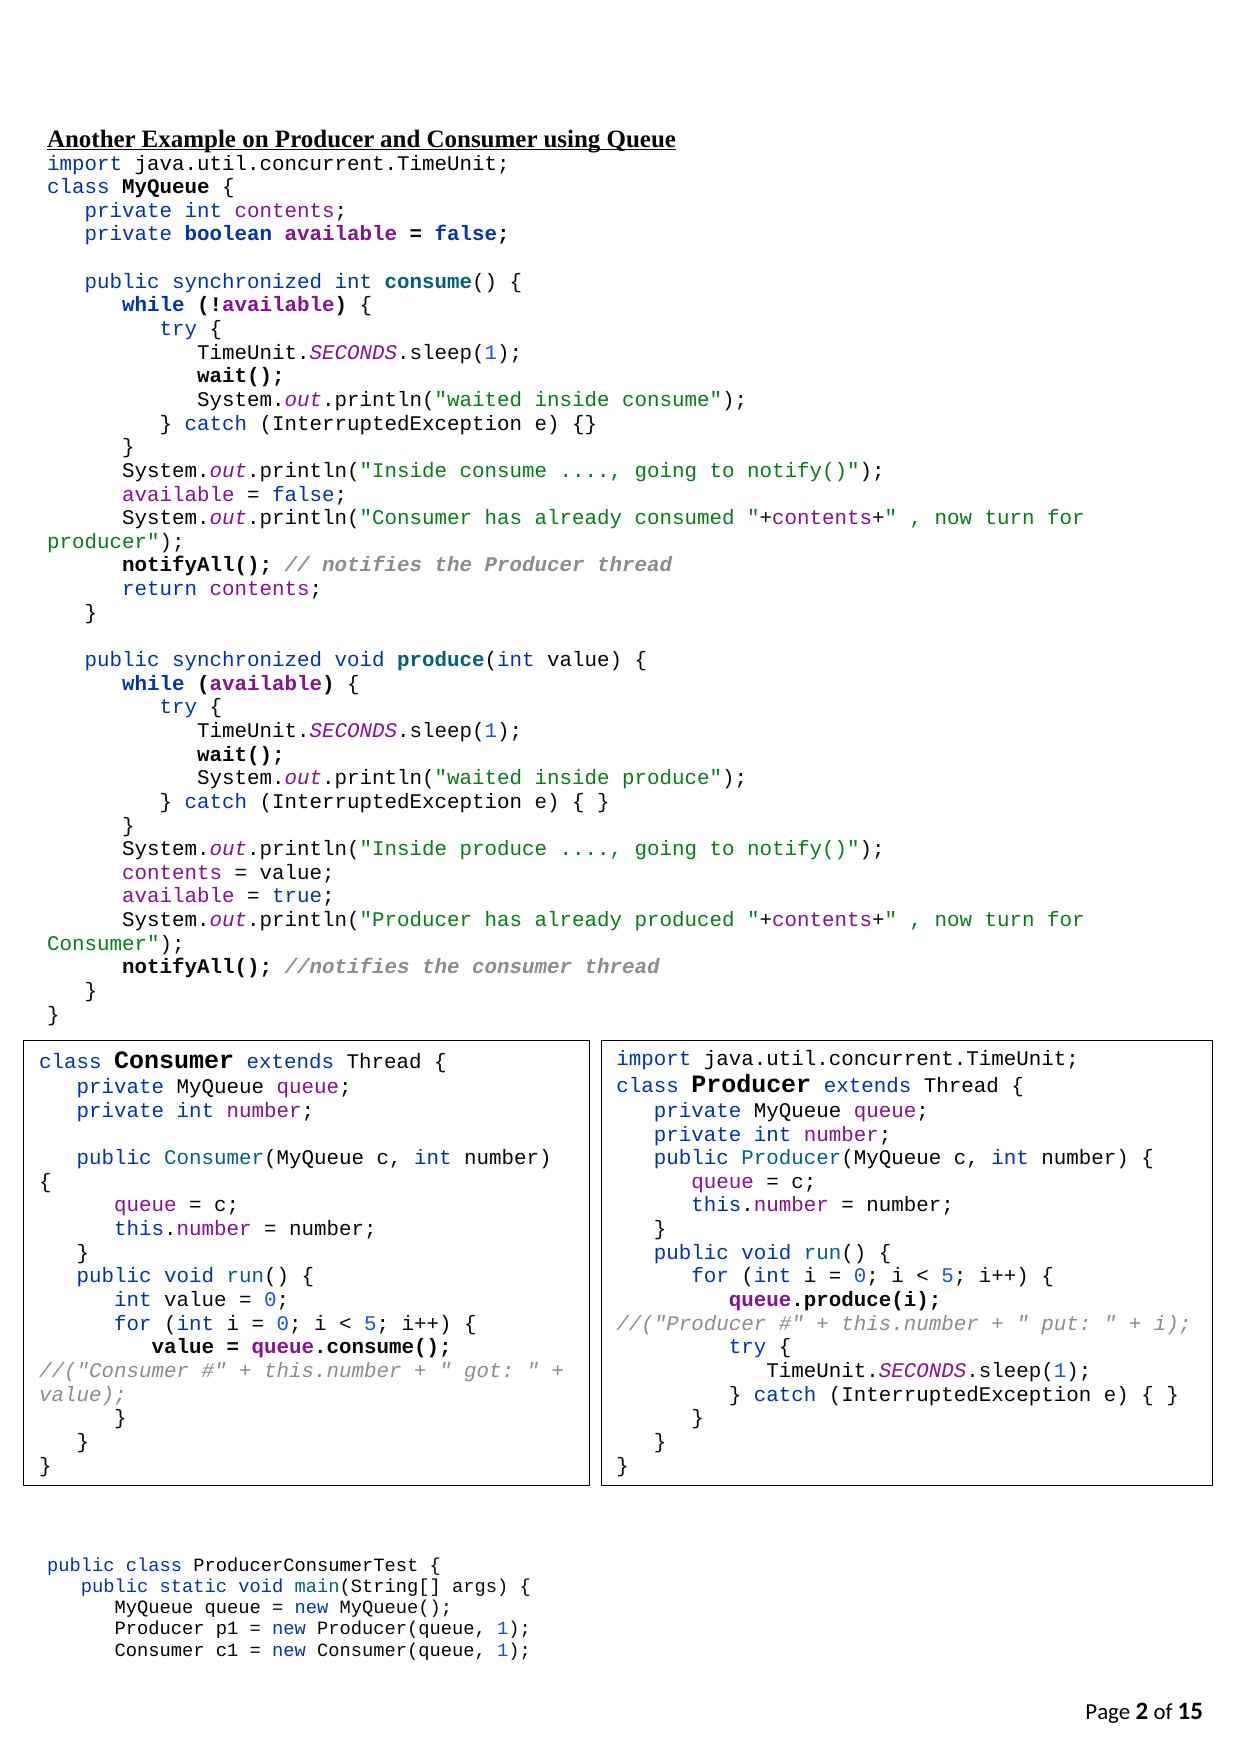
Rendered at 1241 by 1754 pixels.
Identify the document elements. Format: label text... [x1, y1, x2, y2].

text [47, 1555, 1203, 1662]
text import java.util.concurrent.TimeUnit; class MyQueue { private int contents; private boolean available = false; public synchronized int consume() { while (!available) { try { TimeUnit.SECONDS.sleep(1); wait(); System.out.println("waited inside consume"); } catch (InterruptedException e) {} } System.out.println("Inside consume ...., going to notify()"); available = false; System.out.println("Consumer has already consumed "+contents+" , now turn for producer"); notifyAll(); // notifies the Producer thread return contents; } public synchronized void produce(int value) { while (available) { try { TimeUnit.SECONDS.sleep(1); wait(); System.out.println("waited inside produce"); } catch (InterruptedException e) { } } System.out.println("Inside produce ...., going to notify()"); contents = value; available = true; System.out.println("Producer has already produced "+contents+" , now turn for Consumer"); notifyAll(); //notifies the consumer thread } } [47, 152, 1203, 1532]
text Another Example on Producer and Consumer using Queue [47, 124, 1203, 152]
